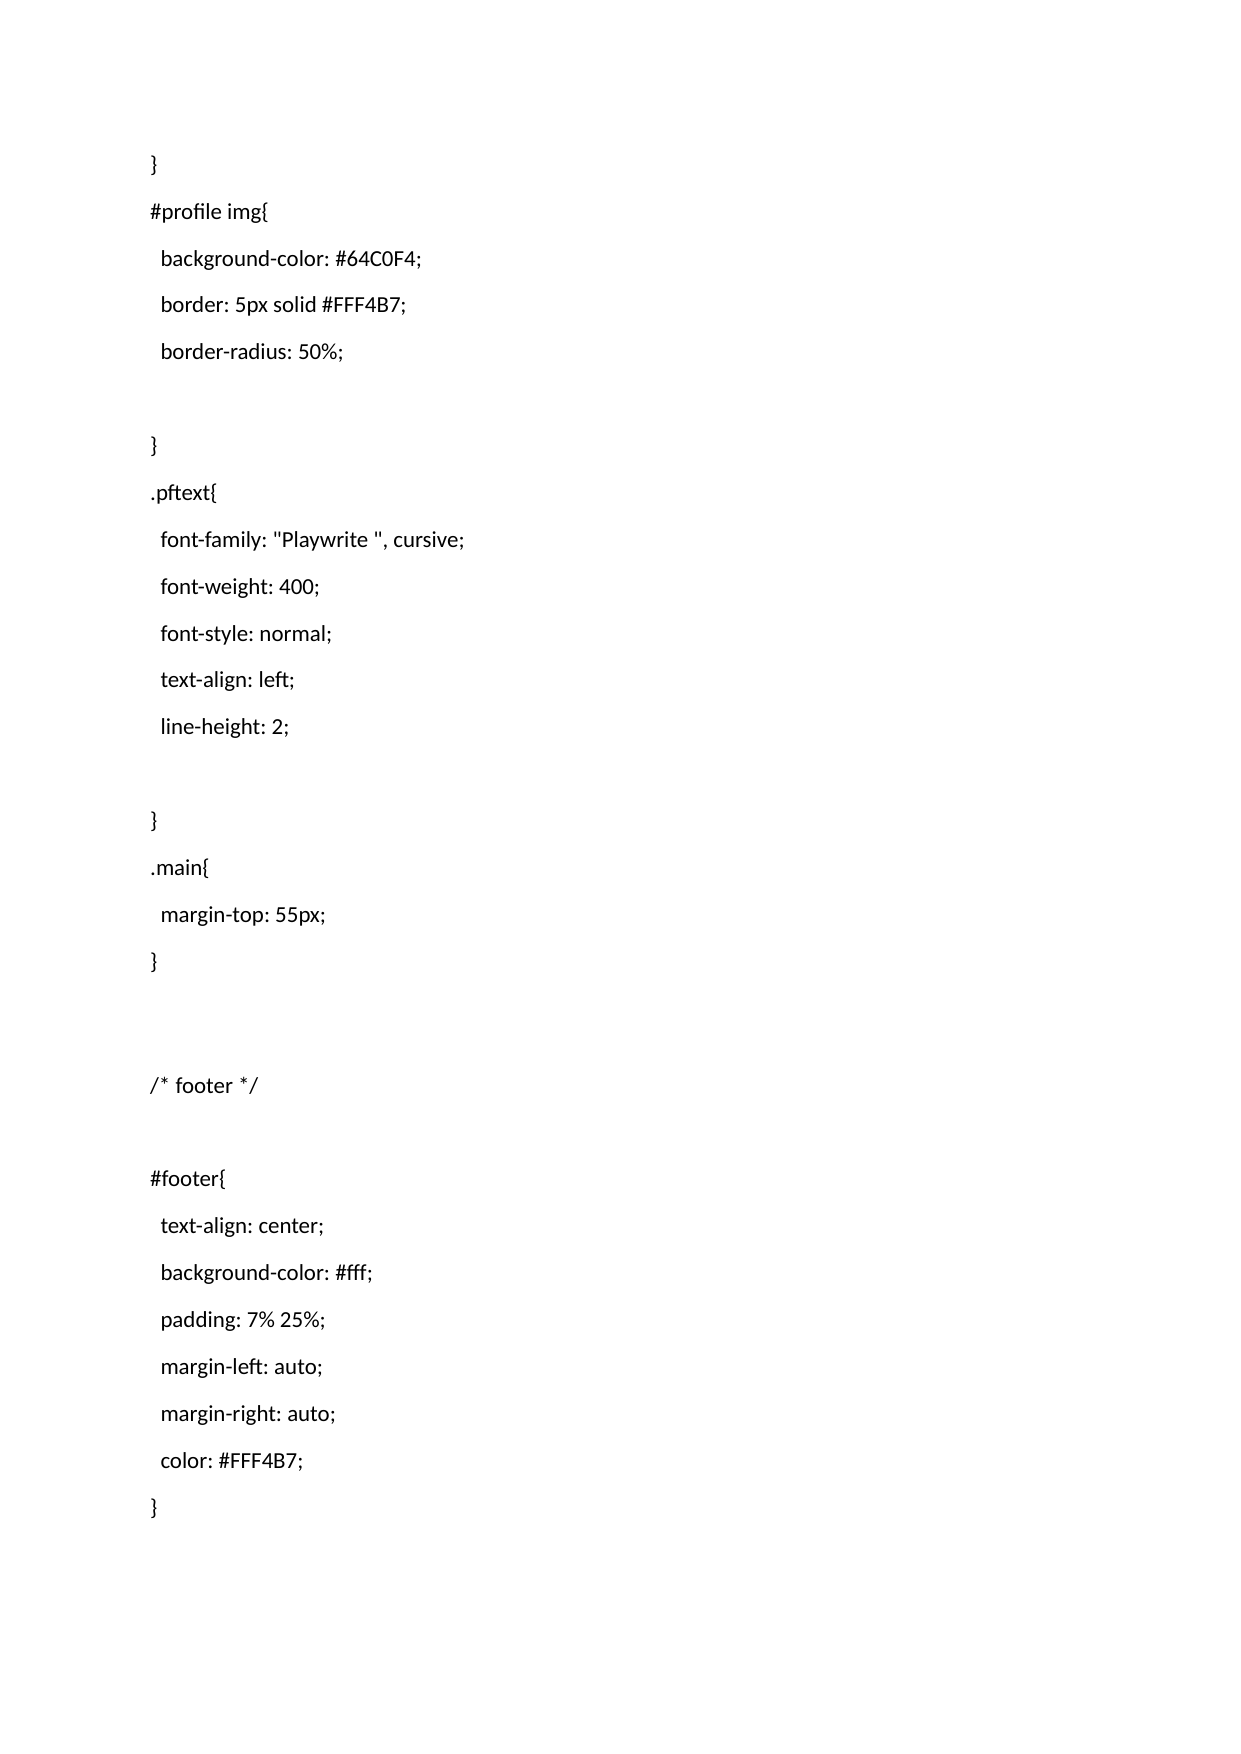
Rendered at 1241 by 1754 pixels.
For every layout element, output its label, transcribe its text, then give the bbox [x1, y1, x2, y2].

text margin-right: auto; [150, 1399, 1090, 1427]
text .pftext{ [150, 478, 1090, 506]
text padding: 7% 25%; [150, 1305, 1090, 1333]
text } [150, 431, 1090, 459]
text font-style: normal; [150, 619, 1090, 647]
text #profile img{ [150, 197, 1090, 225]
text } [150, 150, 1090, 178]
text background-color: #fff; [150, 1258, 1090, 1286]
text } [150, 806, 1090, 834]
text line-height: 2; [150, 712, 1090, 741]
text #footer{ [150, 1164, 1090, 1193]
text text-align: center; [150, 1211, 1090, 1239]
text margin-top: 55px; [150, 900, 1090, 928]
text } [150, 1493, 1090, 1521]
text /* footer */ [150, 1071, 1090, 1099]
text border-radius: 50%; [150, 337, 1090, 366]
text border: 5px solid #FFF4B7; [150, 291, 1090, 319]
text .main{ [150, 853, 1090, 881]
text font-weight: 400; [150, 572, 1090, 600]
text font-family: "Playwrite ", cursive; [150, 525, 1090, 553]
text text-align: left; [150, 666, 1090, 694]
text margin-left: auto; [150, 1352, 1090, 1380]
text background-color: #64C0F4; [150, 244, 1090, 272]
text } [150, 947, 1090, 975]
text color: #FFF4B7; [150, 1446, 1090, 1474]
